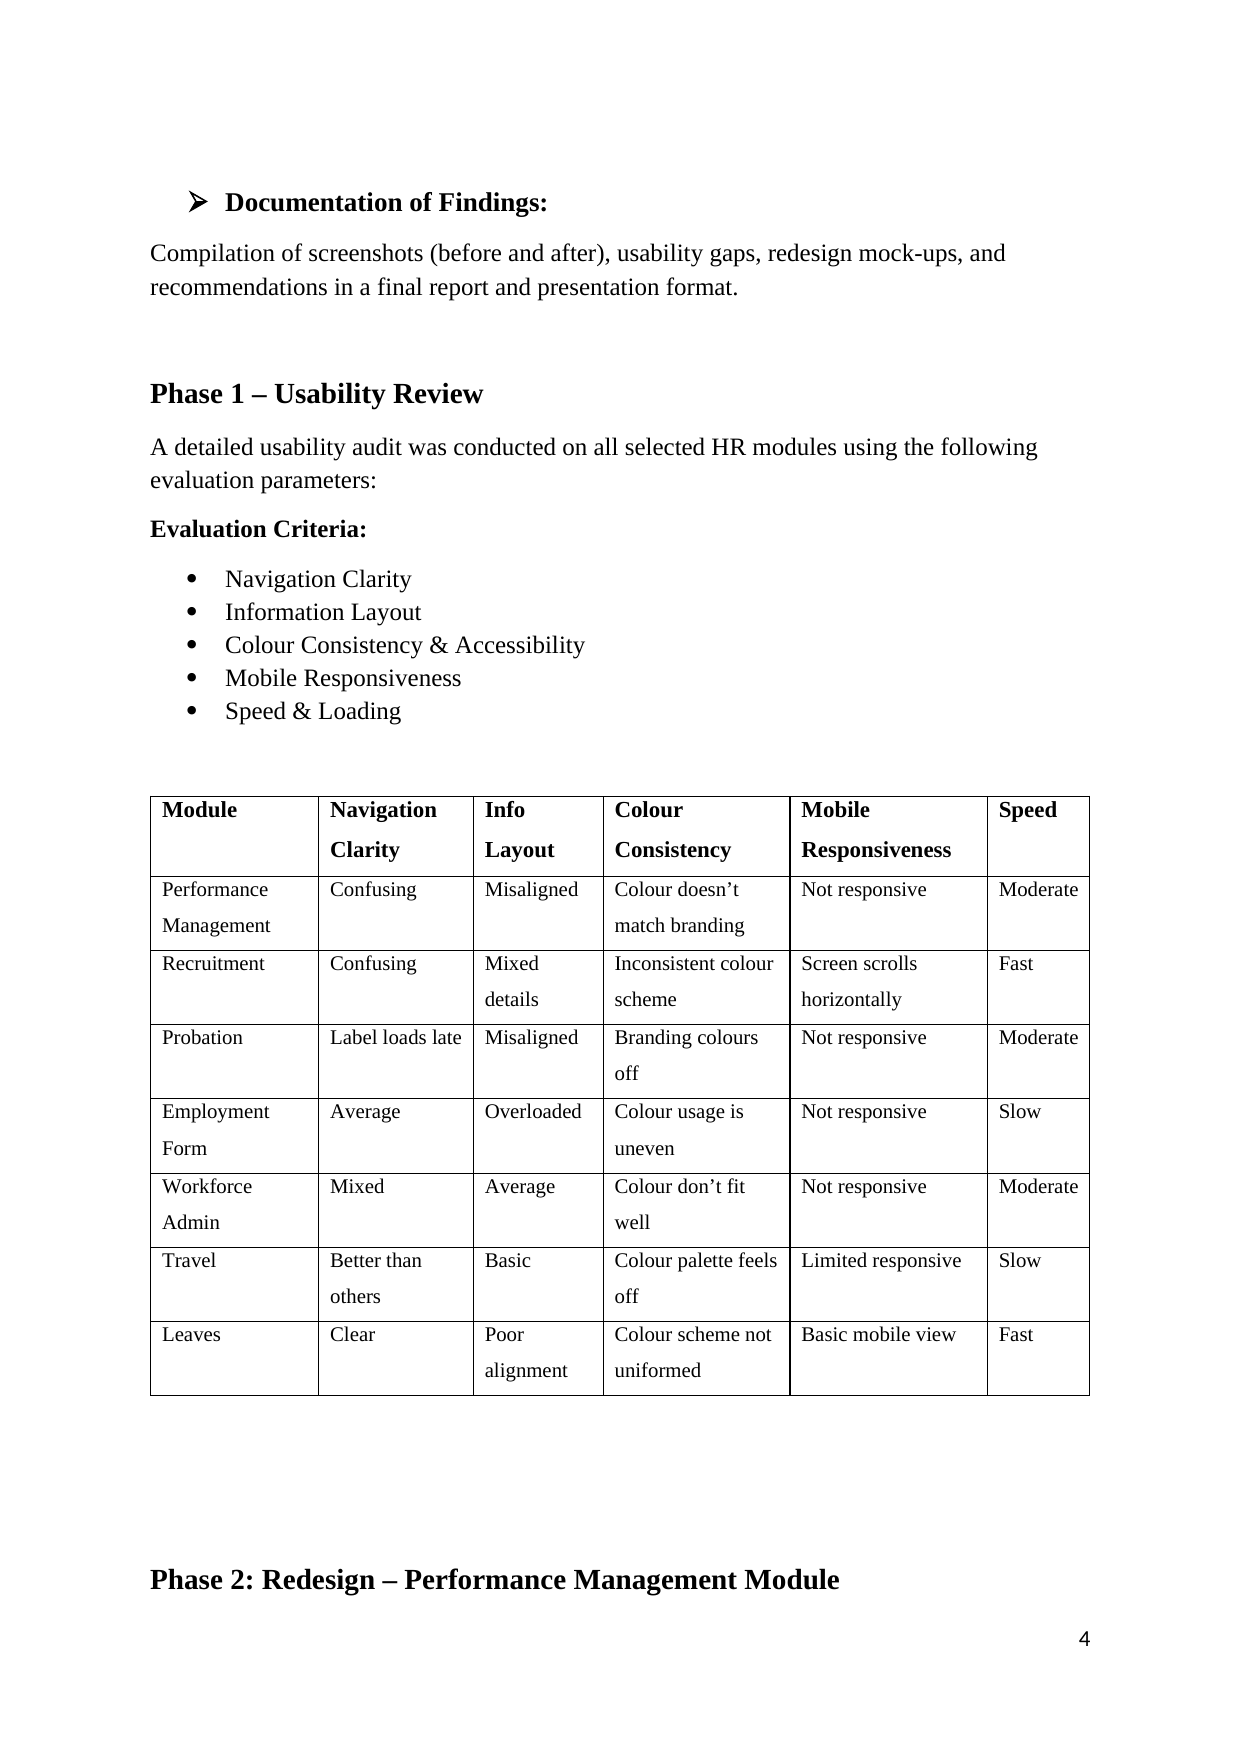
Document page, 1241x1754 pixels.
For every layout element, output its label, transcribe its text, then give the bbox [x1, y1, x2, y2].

table_cell Moderate [988, 1174, 1089, 1247]
table_cell Slow [988, 1099, 1089, 1173]
table_cell Recruitment [151, 951, 318, 1024]
table_cell Employment Form [151, 1099, 318, 1173]
table_cell Mixed details [474, 951, 603, 1024]
table_header Colour Consistency [604, 797, 789, 876]
table_cell Moderate [988, 877, 1089, 950]
table_cell Travel [151, 1248, 318, 1321]
table_cell Not responsive [791, 877, 987, 950]
table_cell Workforce Admin [151, 1174, 318, 1247]
table_cell Branding colours off [604, 1025, 789, 1098]
table_cell Better than others [319, 1248, 473, 1321]
table_cell Moderate [988, 1025, 1089, 1098]
table_header Mobile Responsiveness [791, 797, 987, 876]
list Documentation of Findings: [187, 186, 1090, 217]
table_cell Basic [474, 1248, 603, 1321]
table_cell Performance Management [151, 877, 318, 950]
table_cell Colour usage is uneven [604, 1099, 789, 1173]
table_cell Inconsistent colour scheme [604, 951, 789, 1024]
table_cell Mixed [319, 1174, 473, 1247]
table_header Speed [988, 797, 1089, 876]
text Evaluation Criteria: [150, 514, 1090, 543]
table_cell Not responsive [791, 1174, 987, 1247]
table_cell Colour palette feels off [604, 1248, 789, 1321]
list Speed & Loading [187, 696, 1090, 725]
table_cell Colour scheme not uniformed [604, 1322, 789, 1395]
table_cell Colour doesn’t match branding [604, 877, 789, 950]
table_cell Colour don’t fit well [604, 1174, 789, 1247]
table_cell Label loads late [319, 1025, 473, 1098]
text A detailed usability audit was conducted on all selected HR modules using the following evaluation parameters: [150, 432, 1090, 493]
list Navigation Clarity [187, 564, 1090, 593]
table_cell Limited responsive [791, 1248, 987, 1321]
table_cell Leaves [151, 1322, 318, 1395]
table_cell Not responsive [791, 1099, 987, 1173]
table_cell Screen scrolls horizontally [791, 951, 987, 1024]
text Phase 2: Redesign – Performance Management Module [150, 1562, 1090, 1596]
list Mobile Responsiveness [187, 663, 1090, 692]
table_cell Fast [988, 1322, 1089, 1395]
text Compilation of screenshots (before and after), usability gaps, redesign mock-ups, and recommendations in a final report and presentation format. [150, 238, 1090, 300]
table_cell Average [319, 1099, 473, 1173]
table_cell Basic mobile view [791, 1322, 987, 1395]
table_cell Slow [988, 1248, 1089, 1321]
table_cell Confusing [319, 951, 473, 1024]
text Phase 1 – Usability Review [150, 376, 1090, 410]
table_header Navigation Clarity [319, 797, 473, 876]
table_header Info Layout [474, 797, 603, 876]
table_cell Clear [319, 1322, 473, 1395]
table_cell Probation [151, 1025, 318, 1098]
list Information Layout [187, 597, 1090, 626]
table_cell Average [474, 1174, 603, 1247]
table_cell Overloaded [474, 1099, 603, 1173]
table_cell Confusing [319, 877, 473, 950]
table_cell Not responsive [791, 1025, 987, 1098]
table_cell Misaligned [474, 1025, 603, 1098]
list Colour Consistency & Accessibility [187, 630, 1090, 659]
table_cell Misaligned [474, 877, 603, 950]
table_cell Fast [988, 951, 1089, 1024]
table_cell Poor alignment [474, 1322, 603, 1395]
table_header Module [151, 797, 318, 876]
